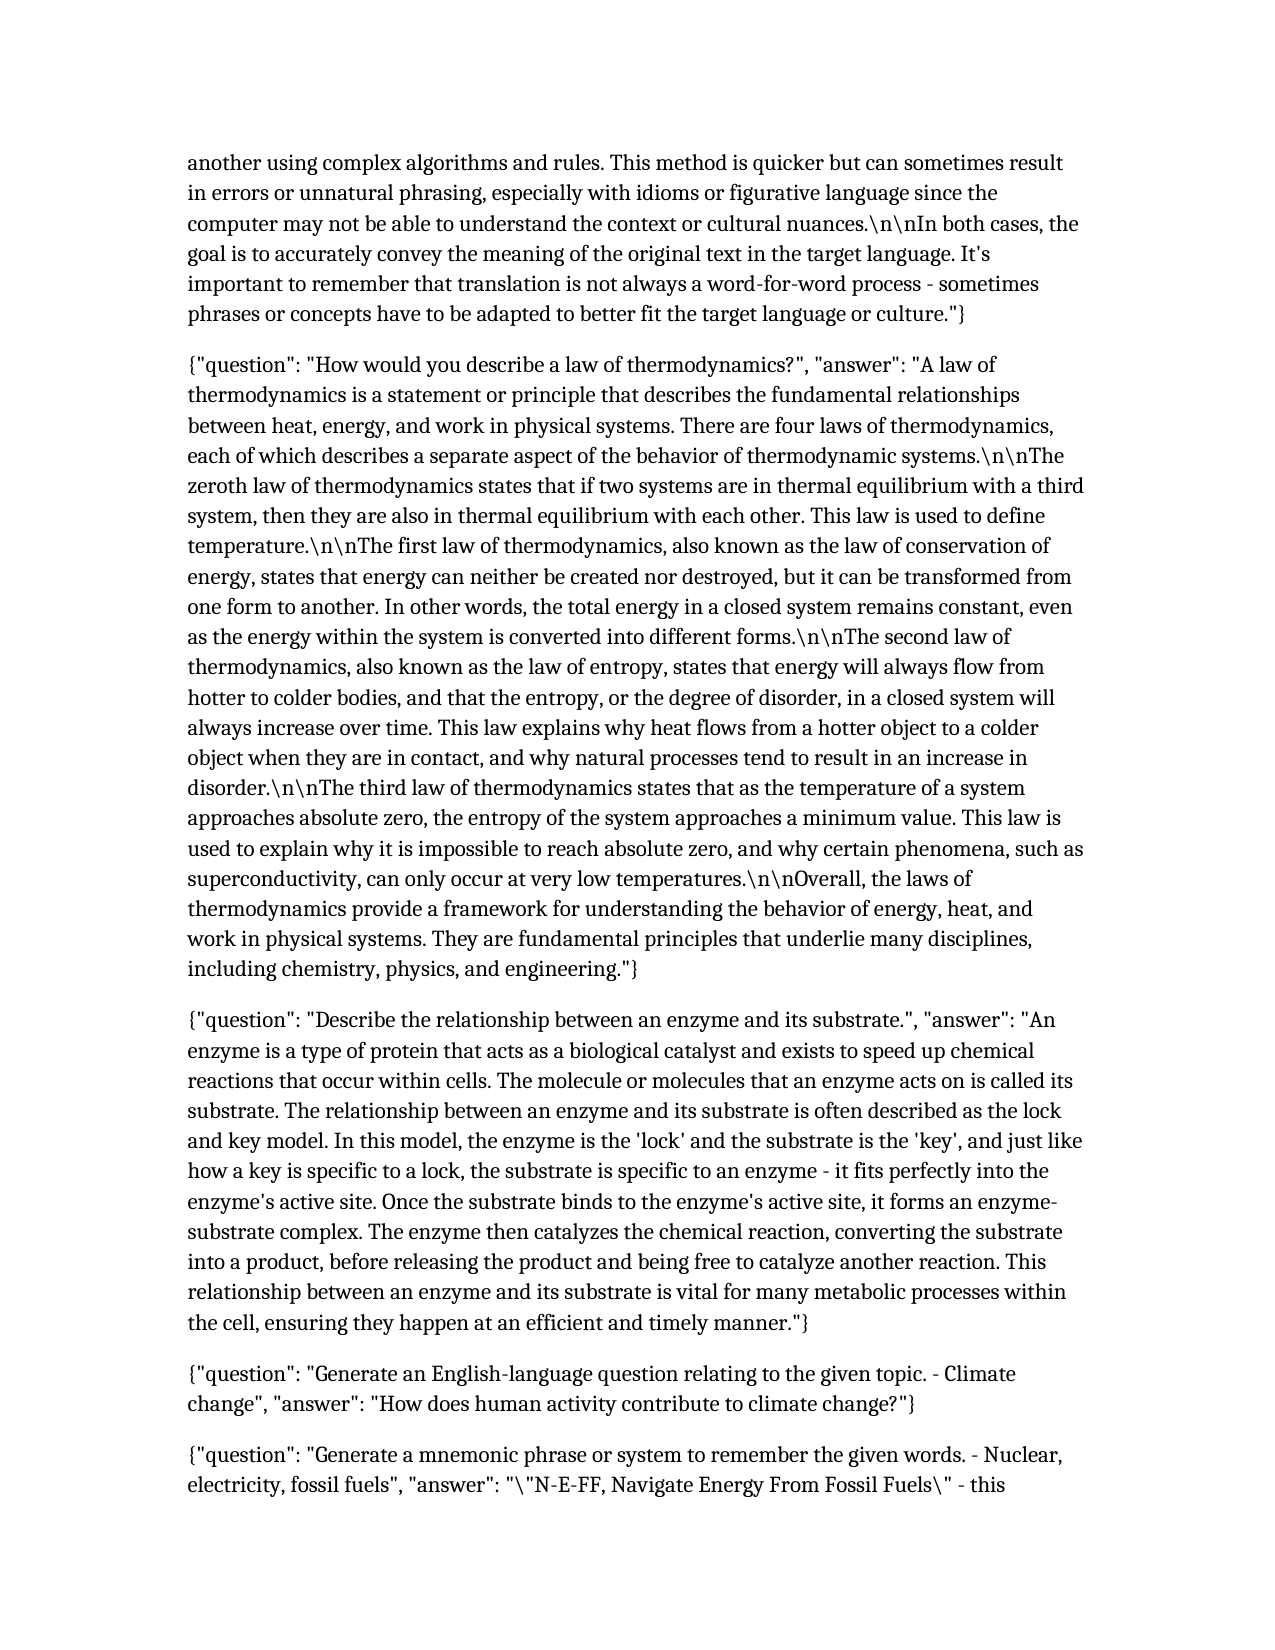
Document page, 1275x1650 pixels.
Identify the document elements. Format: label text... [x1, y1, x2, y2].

text {"question": "Generate an English-language question relating to the given topic. - Climate change", "answer": "How does human activity contribute to climate change?"} [187, 1360, 1087, 1417]
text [187, 150, 1087, 327]
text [187, 1442, 1087, 1498]
text {"question": "Describe the relationship between an enzyme and its substrate.", "answer": "An enzyme is a type of protein that acts as a biological catalyst and exists to speed up chemical reactions that occur within cells. The molecule or molecules that an enzyme acts on is called its substrate. The relationship between an enzyme and its substrate is often described as the lock and key model. In this model, the enzyme is the 'lock' and the substrate is the 'key', and just like how a key is specific to a lock, the substrate is specific to an enzyme - it fits perfectly into the enzyme's active site. Once the substrate binds to the enzyme's active site, it forms an enzyme-substrate complex. The enzyme then catalyzes the chemical reaction, converting the substrate into a product, before releasing the product and being free to catalyze another reaction. This relationship between an enzyme and its substrate is vital for many metabolic processes within the cell, ensuring they happen at an efficient and timely manner."} [187, 1007, 1087, 1336]
text {"question": "How would you describe a law of thermodynamics?", "answer": "A law of thermodynamics is a statement or principle that describes the fundamental relationships between heat, energy, and work in physical systems. There are four laws of thermodynamics, each of which describes a separate aspect of the behavior of thermodynamic systems.\n\nThe zeroth law of thermodynamics states that if two systems are in thermal equilibrium with a third system, then they are also in thermal equilibrium with each other. This law is used to define temperature.\n\nThe first law of thermodynamics, also known as the law of conservation of energy, states that energy can neither be created nor destroyed, but it can be transformed from one form to another. In other words, the total energy in a closed system remains constant, even as the energy within the system is converted into different forms.\n\nThe second law of thermodynamics, also known as the law of entropy, states that energy will always flow from hotter to colder bodies, and that the entropy, or the degree of disorder, in a closed system will always increase over time. This law explains why heat flows from a hotter object to a colder object when they are in contact, and why natural processes tend to result in an increase in disorder.\n\nThe third law of thermodynamics states that as the temperature of a system approaches absolute zero, the entropy of the system approaches a minimum value. This law is used to explain why it is impossible to reach absolute zero, and why certain phenomena, such as superconductivity, can only occur at very low temperatures.\n\nOverall, the laws of thermodynamics provide a framework for understanding the behavior of energy, heat, and work in physical systems. They are fundamental principles that underlie many disciplines, including chemistry, physics, and engineering."} [187, 352, 1087, 983]
